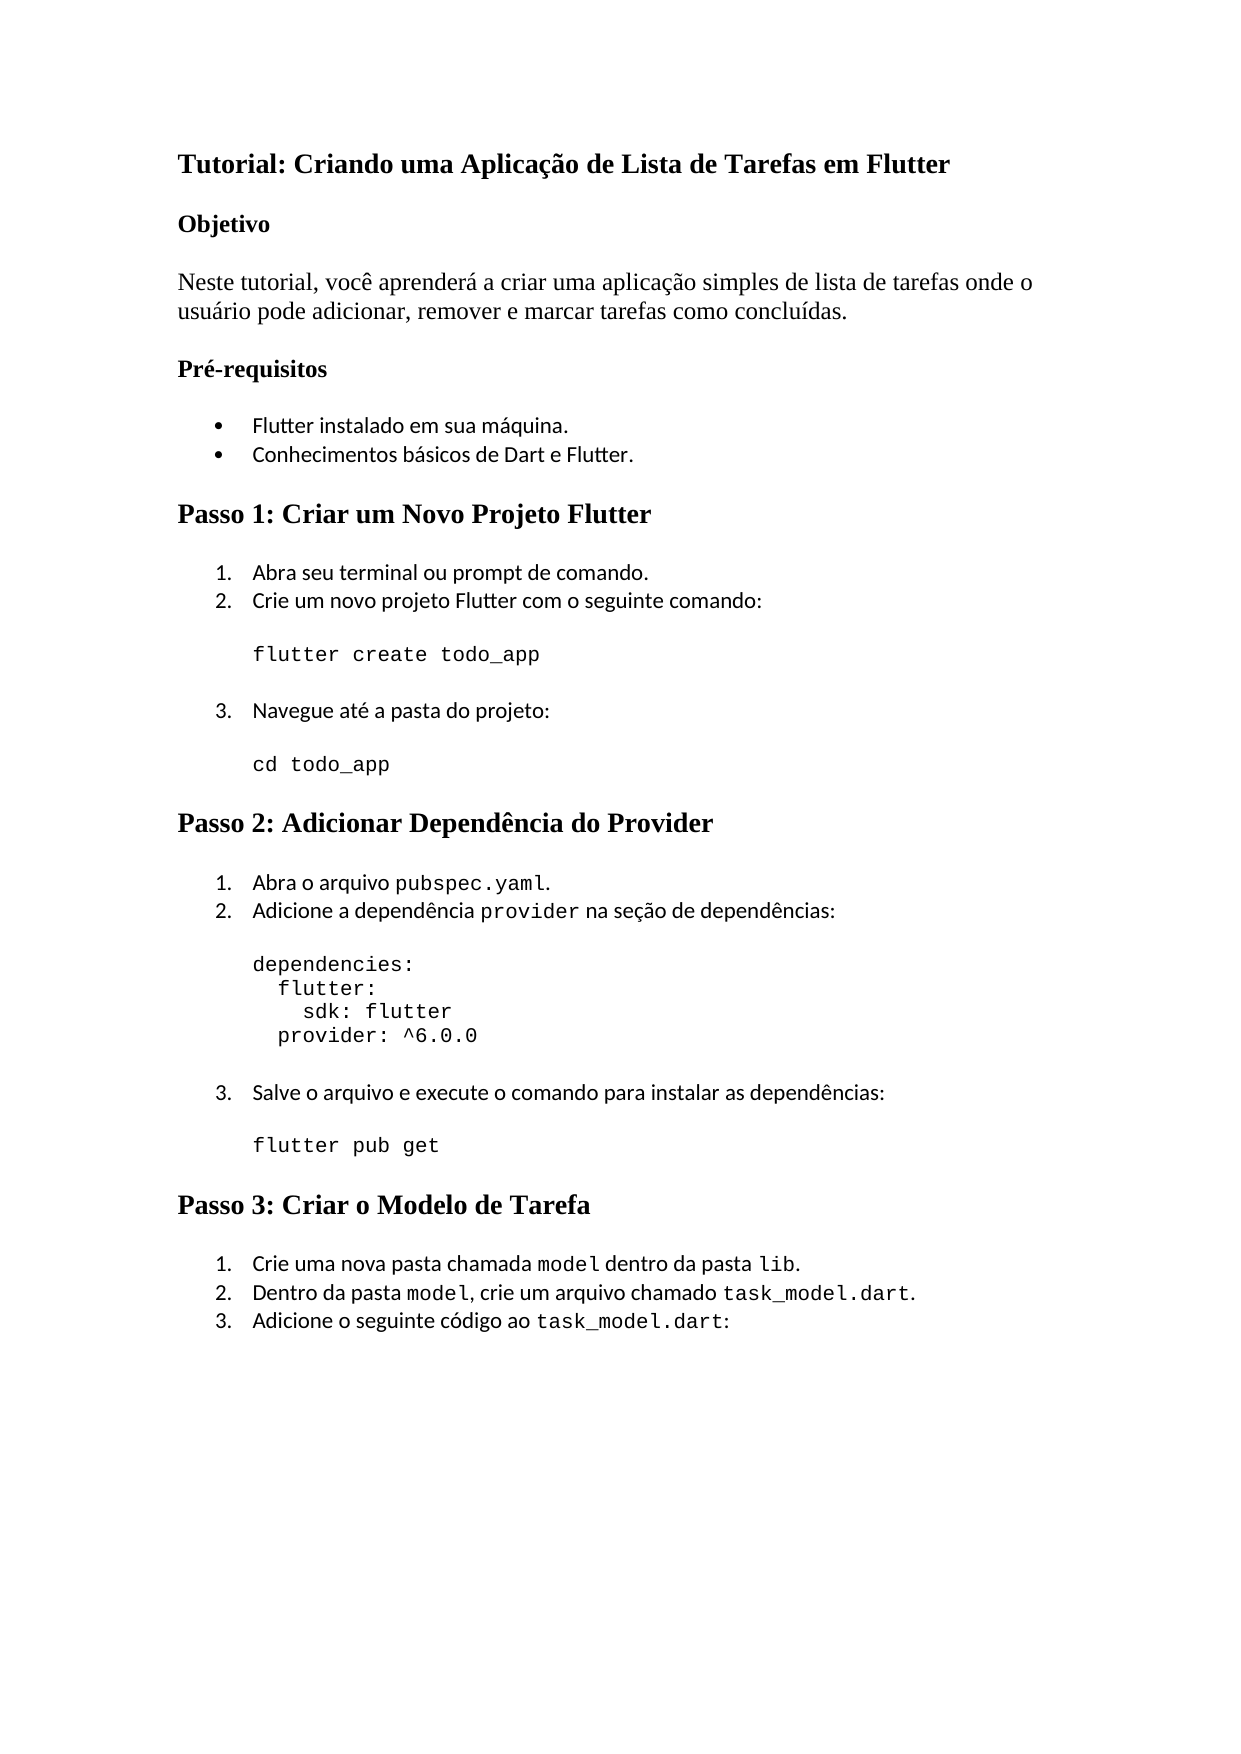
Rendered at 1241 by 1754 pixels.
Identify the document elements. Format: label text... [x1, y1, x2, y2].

list Crie uma nova pasta chamada model dentro da pasta lib. [215, 1249, 1063, 1278]
subtitle Passo 3: Criar o Modelo de Tarefa [177, 1188, 1063, 1220]
list Adicione a dependência provider na seção de dependências: [215, 897, 1063, 925]
subtitle Pré-requisitos [177, 354, 1063, 382]
text provider: ^6.0.0 [252, 1025, 1063, 1049]
text Neste tutorial, você aprenderá a criar uma aplicação simples de lista de tarefas onde o usuário pode adicionar, remover e marcar tarefas como concluídas. [177, 267, 1063, 324]
text dependencies: [252, 954, 1063, 978]
text cd todo_app [252, 754, 1063, 777]
list Flutter instalado em sua máquina. [215, 412, 1063, 440]
text sdk: flutter [252, 1002, 1063, 1025]
subtitle Passo 2: Adicionar Dependência do Provider [177, 806, 1063, 839]
list Navegue até a pasta do projeto: [215, 696, 1063, 724]
subtitle Objetivo [177, 209, 1063, 238]
text flutter create todo_app [252, 644, 1063, 667]
list Abra o arquivo pubspec.yaml. [215, 868, 1063, 897]
list Salve o arquivo e execute o comando para instalar as dependências: [215, 1078, 1063, 1106]
list Dentro da pasta model, crie um arquivo chamado task_model.dart. [215, 1278, 1063, 1307]
subtitle Passo 1: Criar um Novo Projeto Flutter [177, 497, 1063, 529]
list Crie um novo projeto Flutter com o seguinte comando: [215, 586, 1063, 614]
list Abra seu terminal ou prompt de comando. [215, 558, 1063, 586]
list Conhecimentos básicos de Dart e Flutter. [215, 440, 1063, 468]
text flutter: [252, 978, 1063, 1002]
text flutter pub get [252, 1135, 1063, 1159]
subtitle Tutorial: Criando uma Aplicação de Lista de Tarefas em Flutter [177, 148, 1063, 180]
list Adicione o seguinte código ao task_model.dart: [215, 1307, 1063, 1335]
